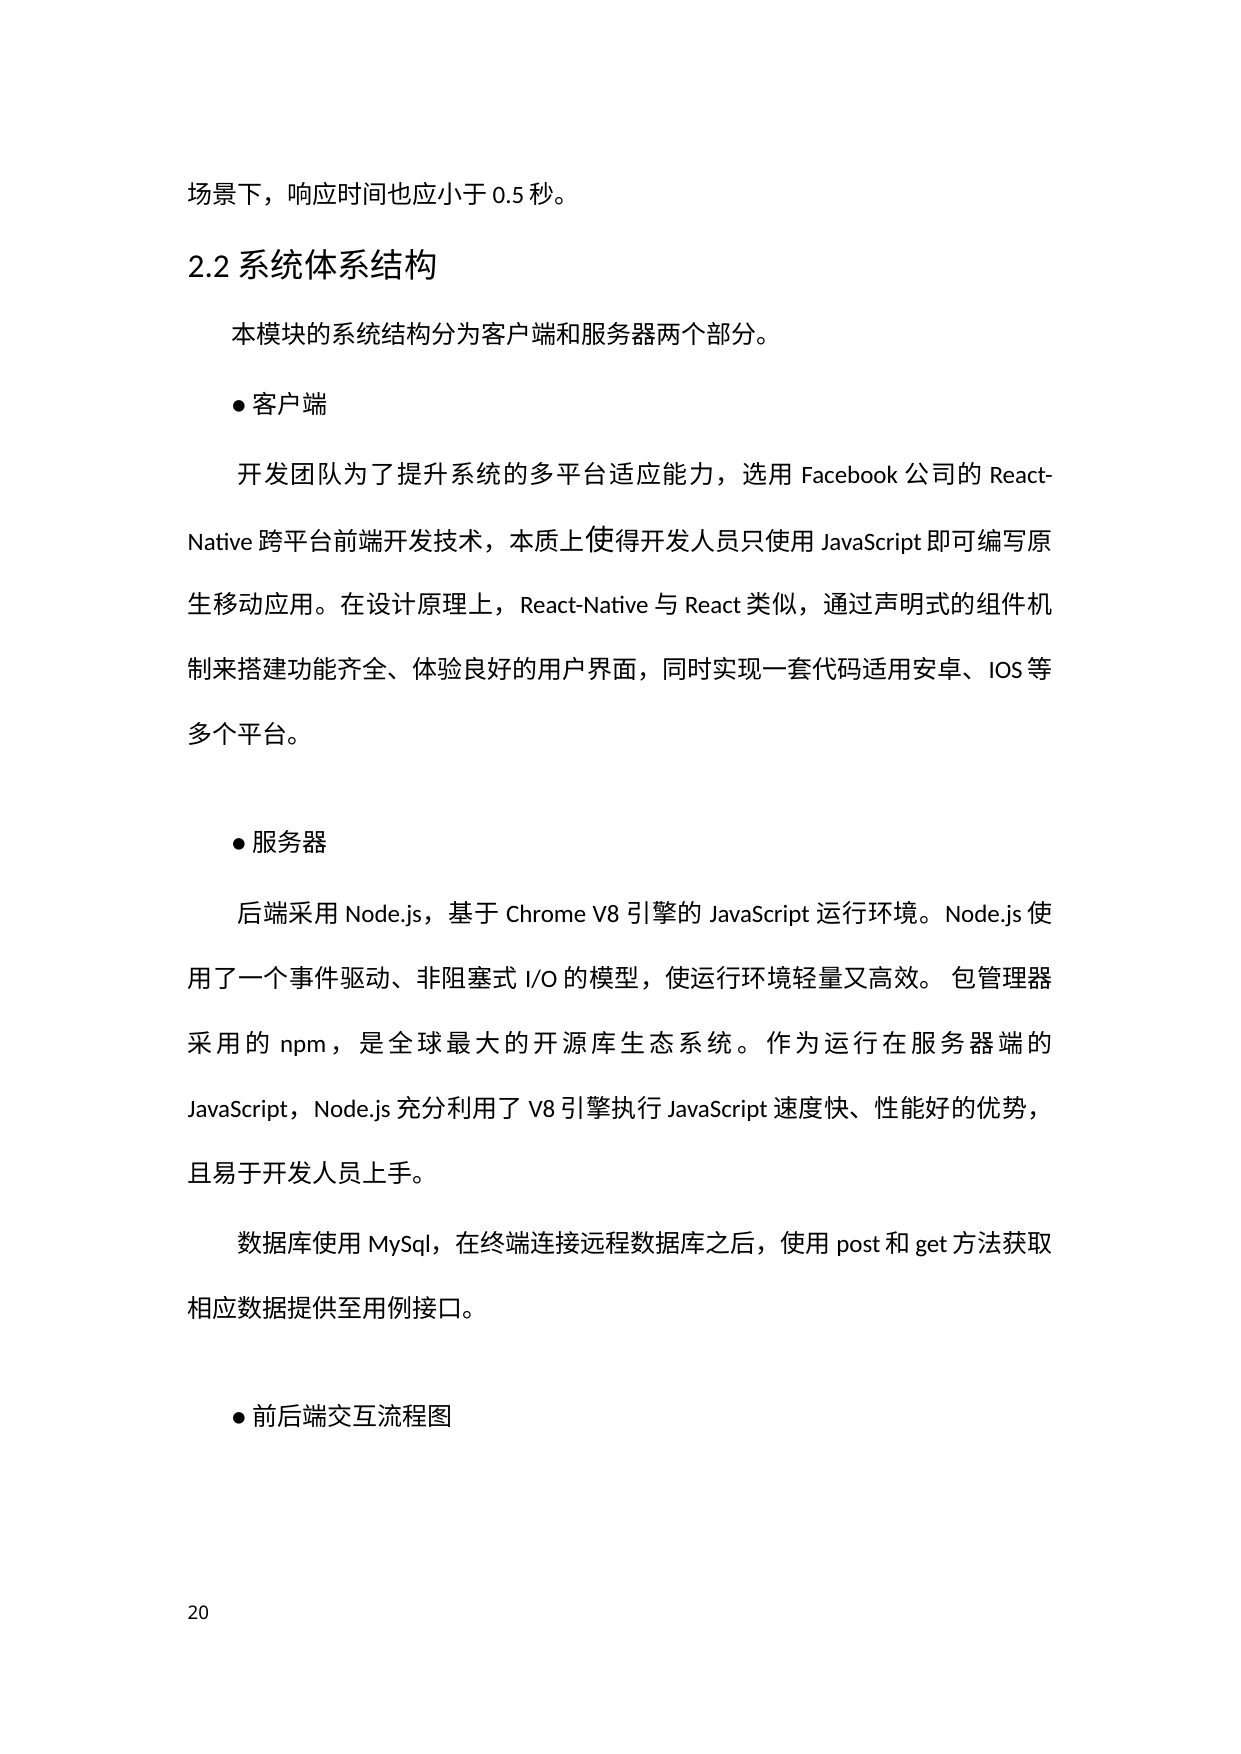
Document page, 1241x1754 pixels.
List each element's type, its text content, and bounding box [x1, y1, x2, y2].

text 本模块的系统结构分为客户端和服务器两个部分。 [187, 300, 1053, 365]
text 数据库使用MySql，在终端连接远程数据库之后，使用post和get方法获取相应数据提供至用例接口。 [187, 1209, 1053, 1339]
text ● 服务器 [187, 808, 1053, 873]
text 后端采用Node.js，基于 Chrome V8 引擎的 JavaScript 运行环境。Node.js使用了一个事件驱动、非阻塞式 I/O 的模型，使运行环境轻量又高效。 包管理器采用的npm，是全球最大的开源库生态系统。作为运行在服务器端的JavaScript，Node.js充分利用了V8引擎执行JavaScript速度快、性能好的优势，且易于开发人员上手。 [187, 879, 1053, 1204]
text 2.2 系统体系结构 [187, 230, 1053, 295]
text ● 客户端 [187, 370, 1053, 435]
text 开发团队为了提升系统的多平台适应能力，选用Facebook公司的React-Native跨平台前端开发技术，本质上使得开发人员只使用JavaScript即可编写原生移动应用。在设计原理上，React-Native与React类似，通过声明式的组件机制来搭建功能齐全、体验良好的用户界面，同时实现一套代码适用安卓、IOS等多个平台。 [187, 441, 1053, 766]
text ● 前后端交互流程图 [187, 1382, 1053, 1447]
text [187, 160, 1053, 225]
